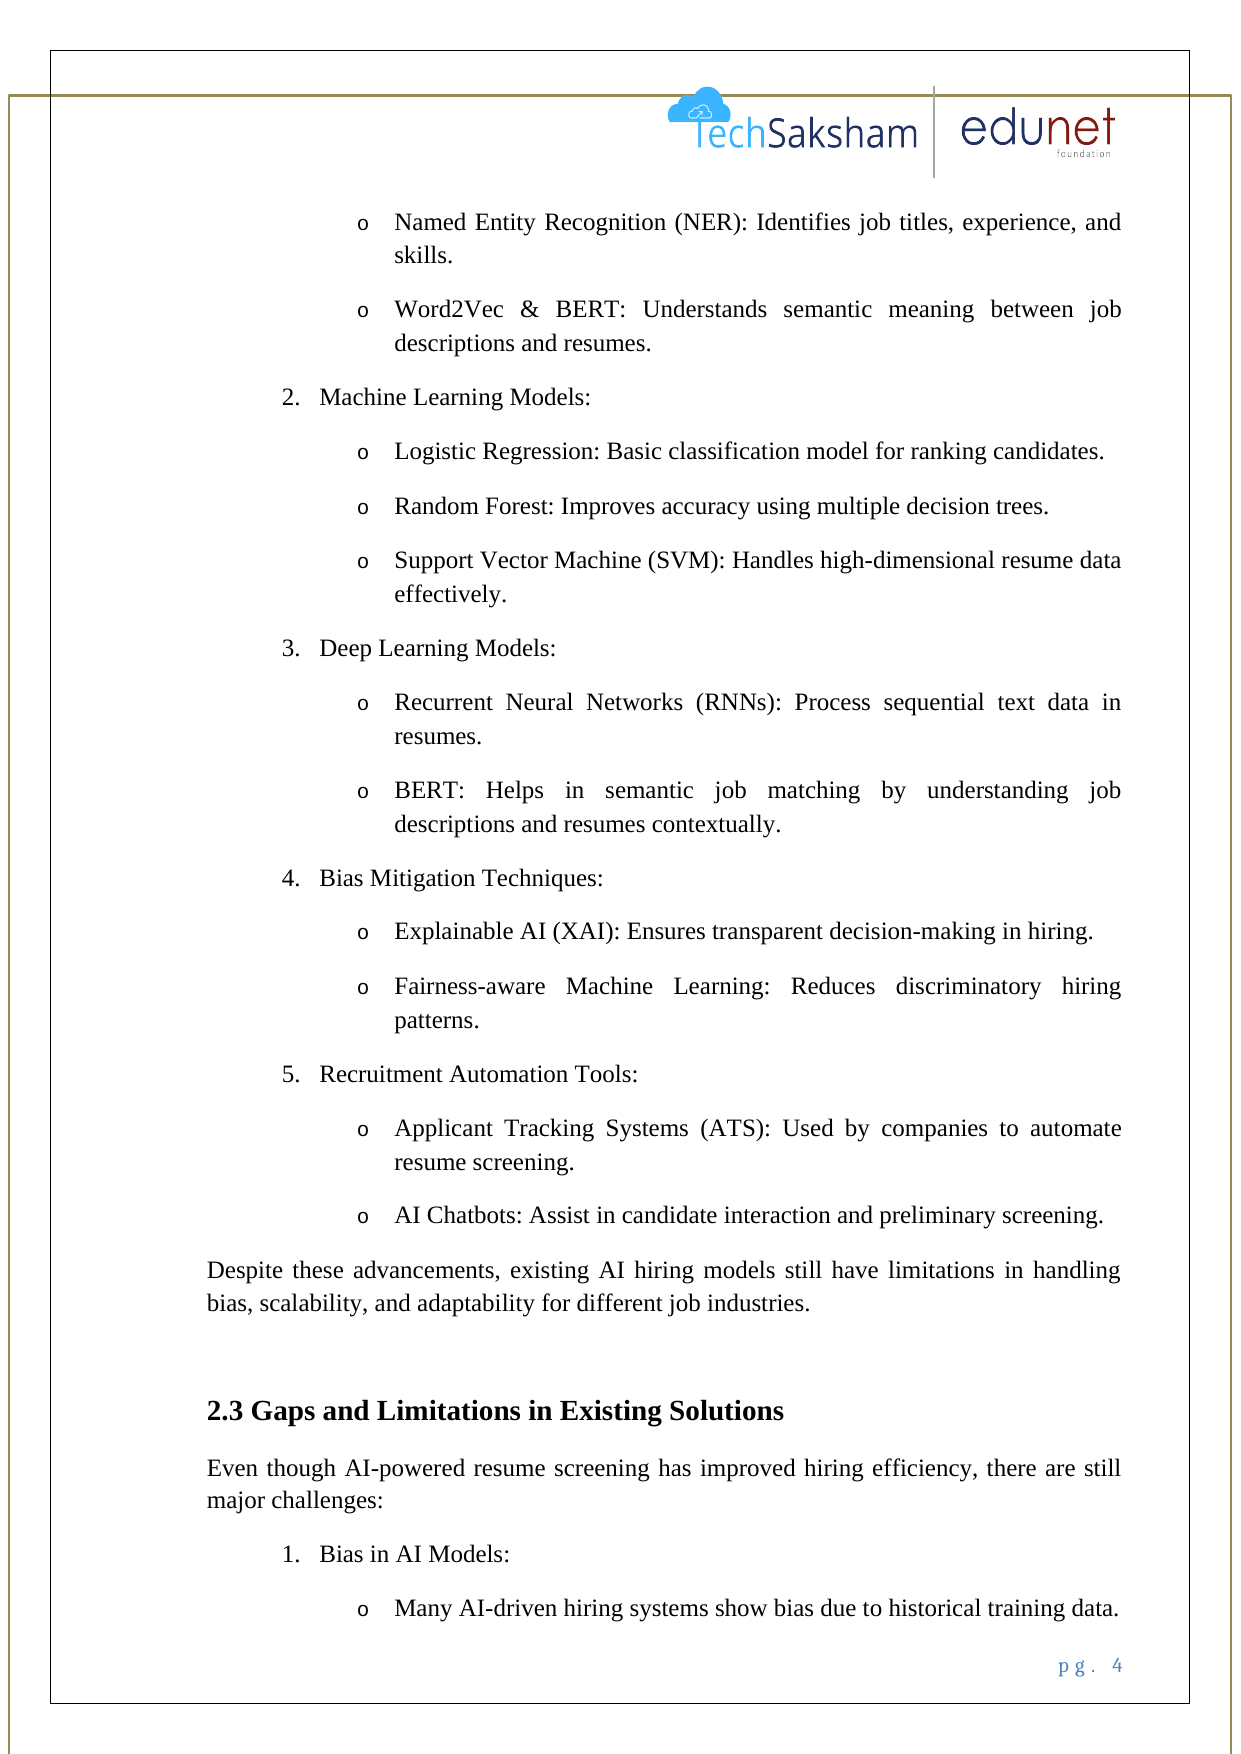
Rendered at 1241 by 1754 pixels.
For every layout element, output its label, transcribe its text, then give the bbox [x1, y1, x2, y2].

list Many AI-driven hiring systems show bias due to historical training data. [357, 1593, 1122, 1623]
list Applicant Tracking Systems (ATS): Used by companies to automate resume screening. [357, 1113, 1122, 1175]
list Machine Learning Models: [282, 382, 1122, 411]
list Fairness-aware Machine Learning: Reduces discriminatory hiring patterns. [357, 971, 1122, 1034]
text Despite these advancements, existing AI hiring models still have limitations in handling bias, scalability, and adaptability for different job industries. [207, 1255, 1122, 1317]
list Deep Learning Models: [282, 633, 1122, 662]
picture [955, 100, 1122, 164]
list Recurrent Neural Networks (RNNs): Process sequential text data in resumes. [357, 687, 1122, 750]
list Explainable AI (XAI): Ensures transparent decision-making in hiring. [357, 916, 1122, 946]
list Support Vector Machine (SVM): Handles high-dimensional resume data effectively. [357, 546, 1122, 608]
picture [662, 79, 923, 154]
list Bias Mitigation Techniques: [282, 863, 1122, 891]
list AI Chatbots: Assist in candidate interaction and preliminary screening. [357, 1201, 1122, 1230]
list Recruitment Automation Tools: [282, 1059, 1122, 1088]
text 2.3 Gaps and Limitations in Existing Solutions [207, 1393, 1122, 1427]
text Even though AI-powered resume screening has improved hiring efficiency, there are still major challenges: [207, 1453, 1122, 1514]
list Named Entity Recognition (NER): Identifies job titles, experience, and skills. [357, 207, 1122, 269]
list Random Forest: Improves accuracy using multiple decision trees. [357, 491, 1122, 520]
list Word2Vec & BERT: Understands semantic meaning between job descriptions and resumes. [357, 294, 1122, 357]
list Bias in AI Models: [282, 1539, 1122, 1568]
list Logistic Regression: Basic classification model for ranking candidates. [357, 436, 1122, 466]
list BERT: Helps in semantic job matching by understanding job descriptions and resumes contextually. [357, 775, 1122, 837]
